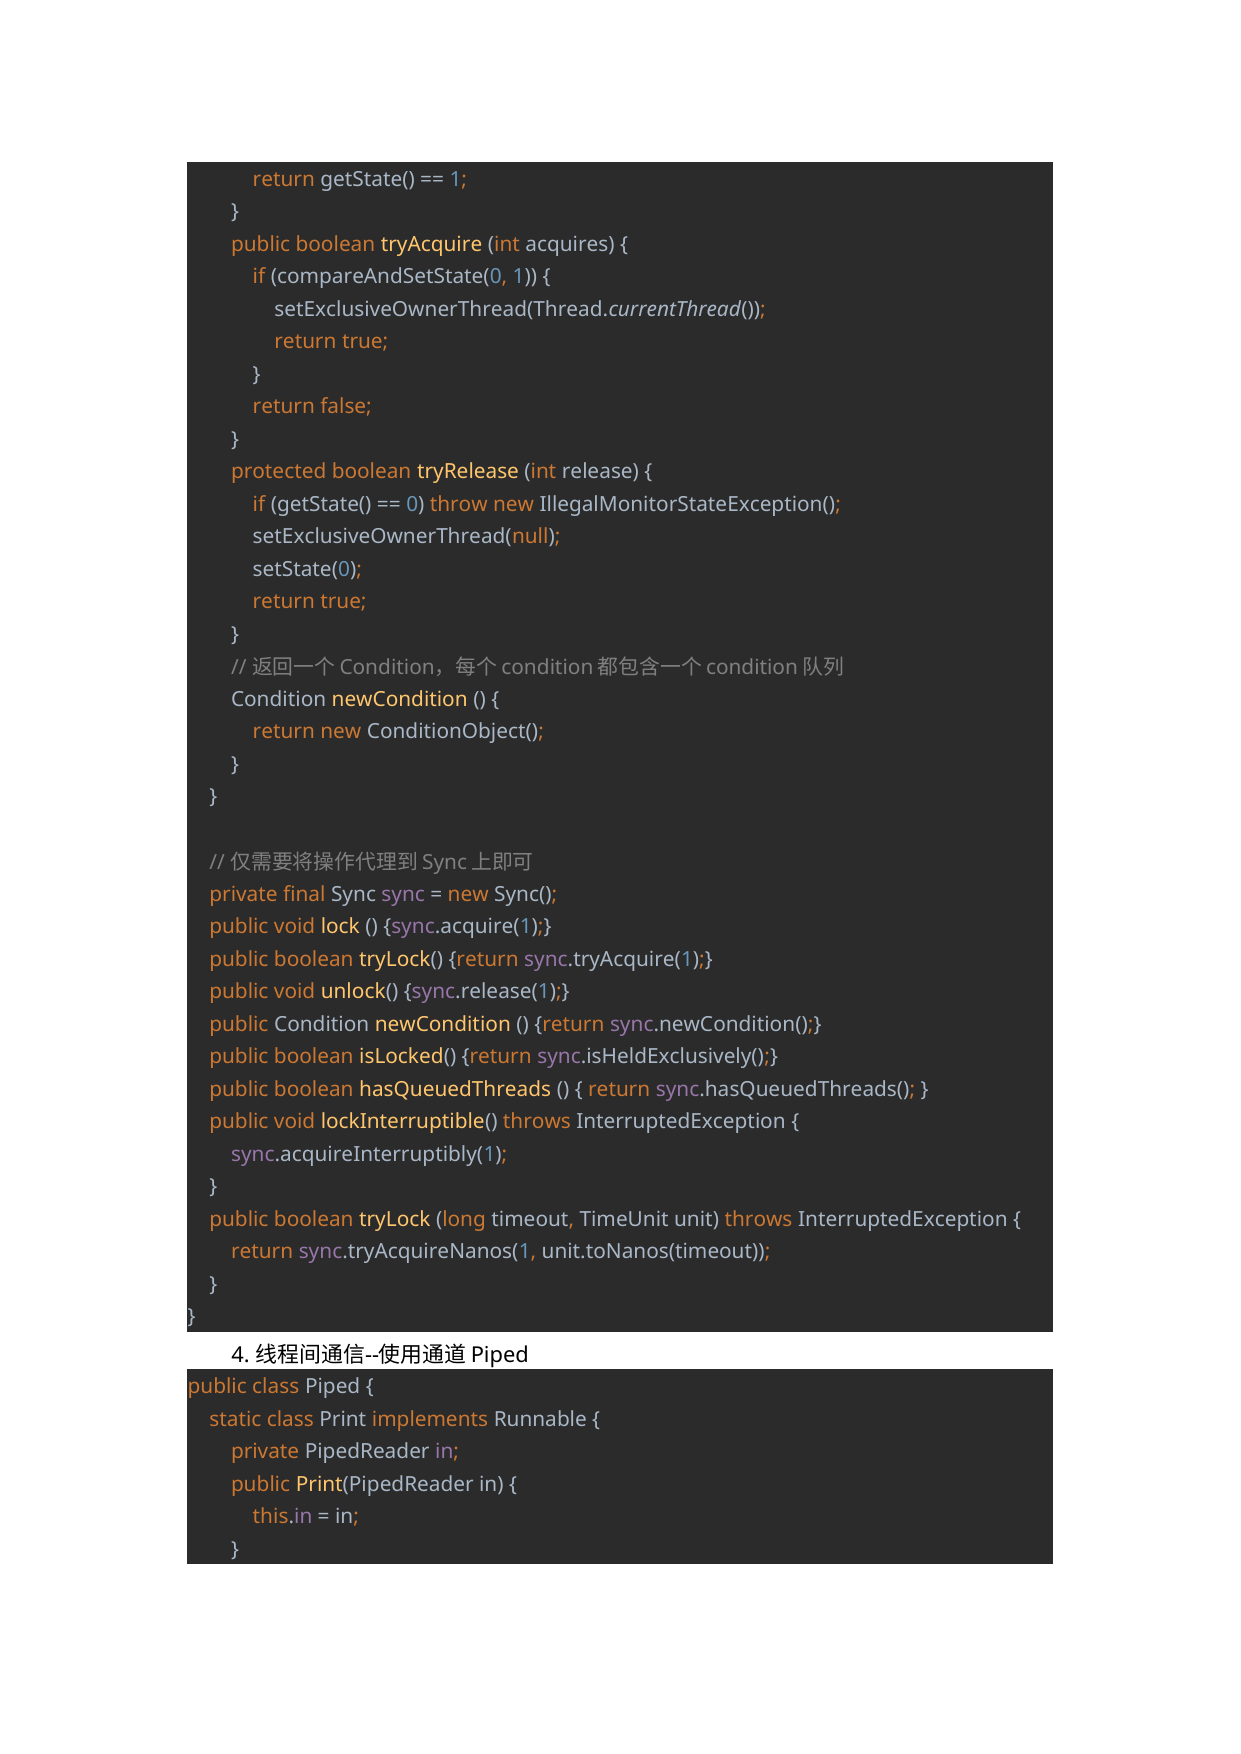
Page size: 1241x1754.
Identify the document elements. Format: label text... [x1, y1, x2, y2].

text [187, 1369, 1053, 1564]
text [187, 162, 1053, 1332]
text 4. 线程间通信--使用通道Piped [187, 1332, 1053, 1369]
